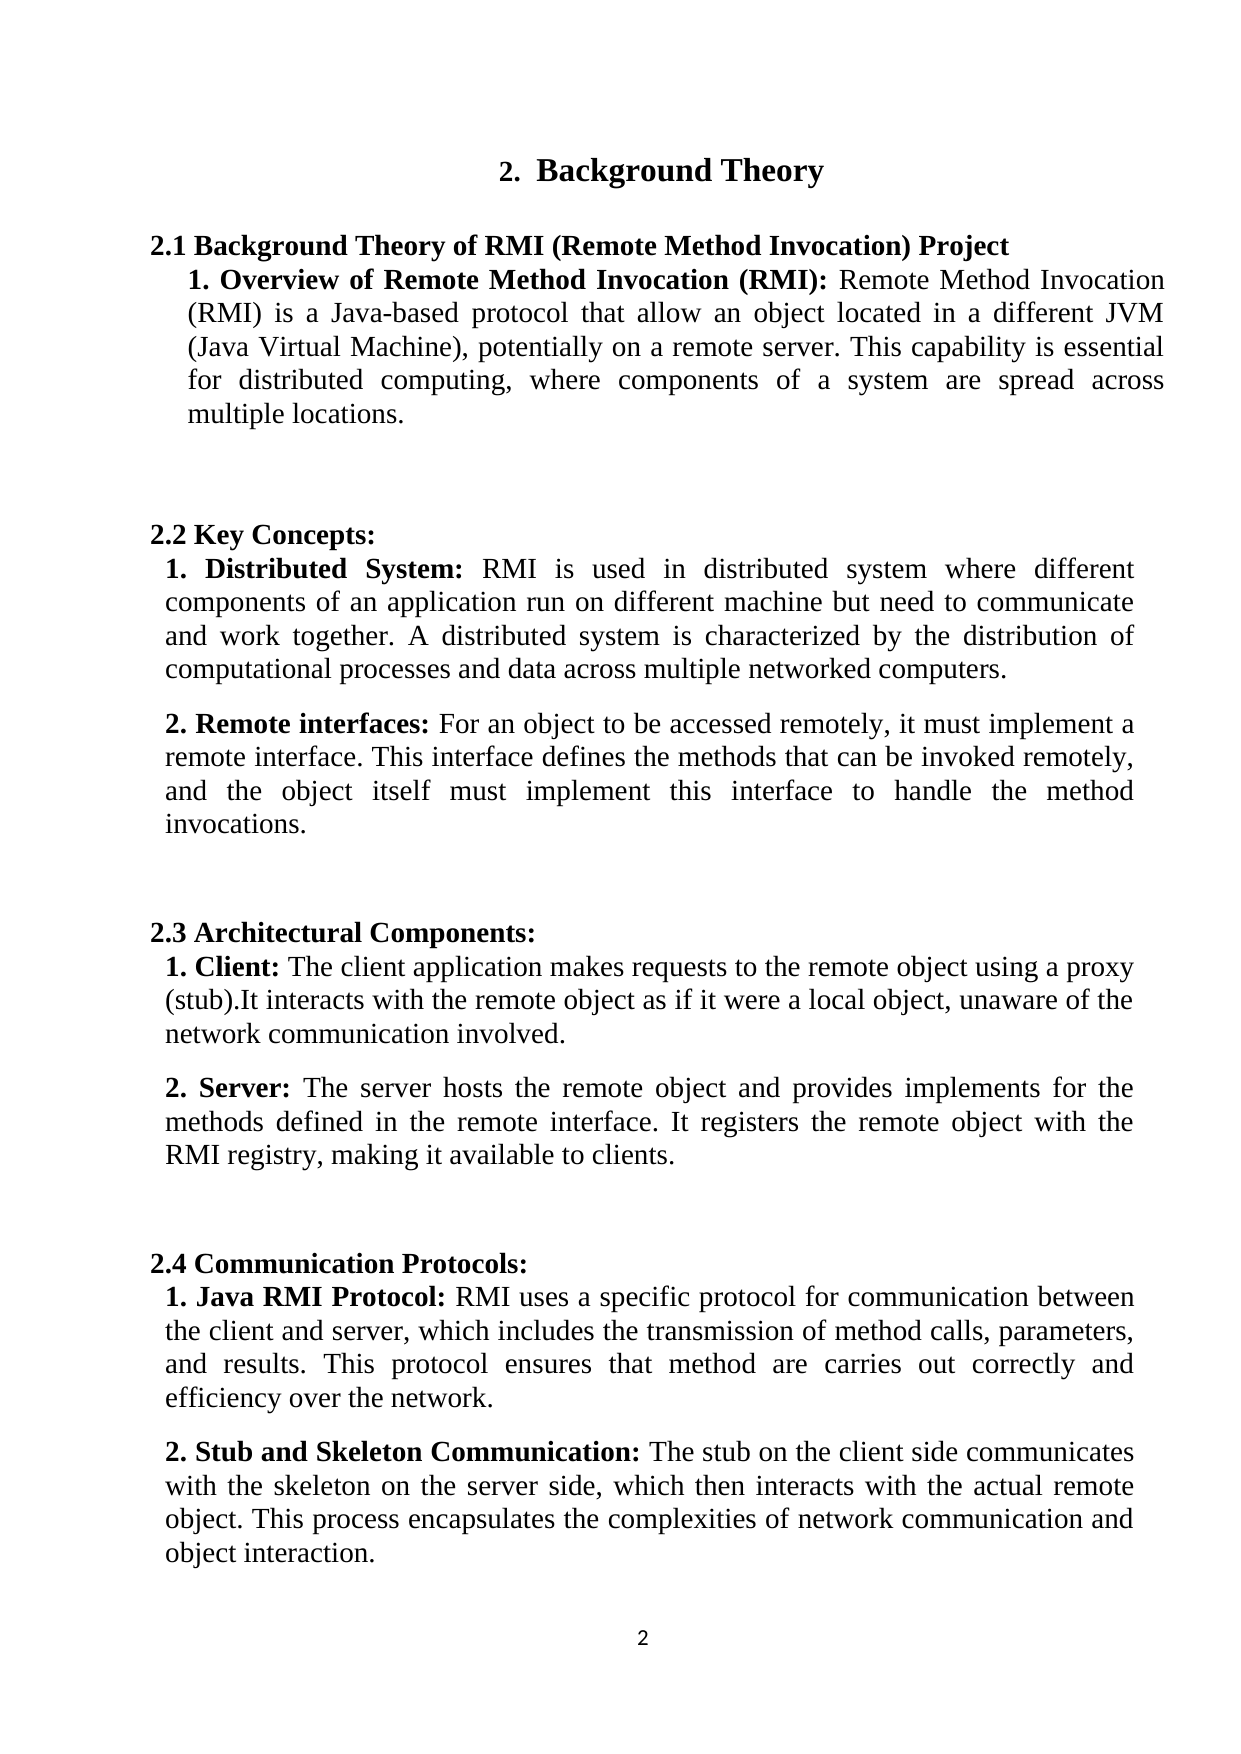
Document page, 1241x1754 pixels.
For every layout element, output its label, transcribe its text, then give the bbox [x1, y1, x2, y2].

text 1. Client: The client application makes requests to the remote object using a proxy (stub).It interacts with the remote object as if it were a local object, unaware of the network communication involved. [165, 949, 1135, 1049]
text 2. Remote interfaces: For an object to be accessed remotely, it must implement a remote interface. This interface defines the methods that can be invoked remotely, and the object itself must implement this interface to handle the method invocations. [165, 706, 1135, 840]
text 1. Distributed System: RMI is used in distributed system where different components of an application run on different machine but need to communicate and work together. A distributed system is characterized by the distribution of computational processes and data across multiple networked computers. [165, 551, 1135, 685]
text 2.2 Key Concepts: [150, 517, 1135, 551]
list Background Theory [187, 150, 1135, 188]
text 2. Stub and Skeleton Communication: The stub on the client side communicates with the skeleton on the server side, which then interacts with the actual remote object. This process encapsulates the complexities of network communication and object interaction. [165, 1434, 1135, 1569]
text 2. Server: The server hosts the remote object and provides implements for the methods defined in the remote interface. It registers the remote object with the RMI registry, making it available to clients. [165, 1070, 1135, 1171]
list 1. Overview of Remote Method Invocation (RMI): Remote Method Invocation (RMI) is a Java-based protocol that allow an object located in a different JVM (Java Virtual Machine), potentially on a remote server. This capability is essential for distributed computing, where components of a system are spread across multiple locations. [187, 262, 1165, 429]
text 2.4 Communication Protocols: [150, 1246, 1135, 1279]
text 2.1 Background Theory of RMI (Remote Method Invocation) Project [150, 228, 1135, 262]
text 2.3 Architectural Components: [150, 915, 1135, 949]
text 1. Java RMI Protocol: RMI uses a specific protocol for communication between the client and server, which includes the transmission of method calls, parameters, and results. This protocol ensures that method are carries out correctly and efficiency over the network. [165, 1279, 1135, 1414]
